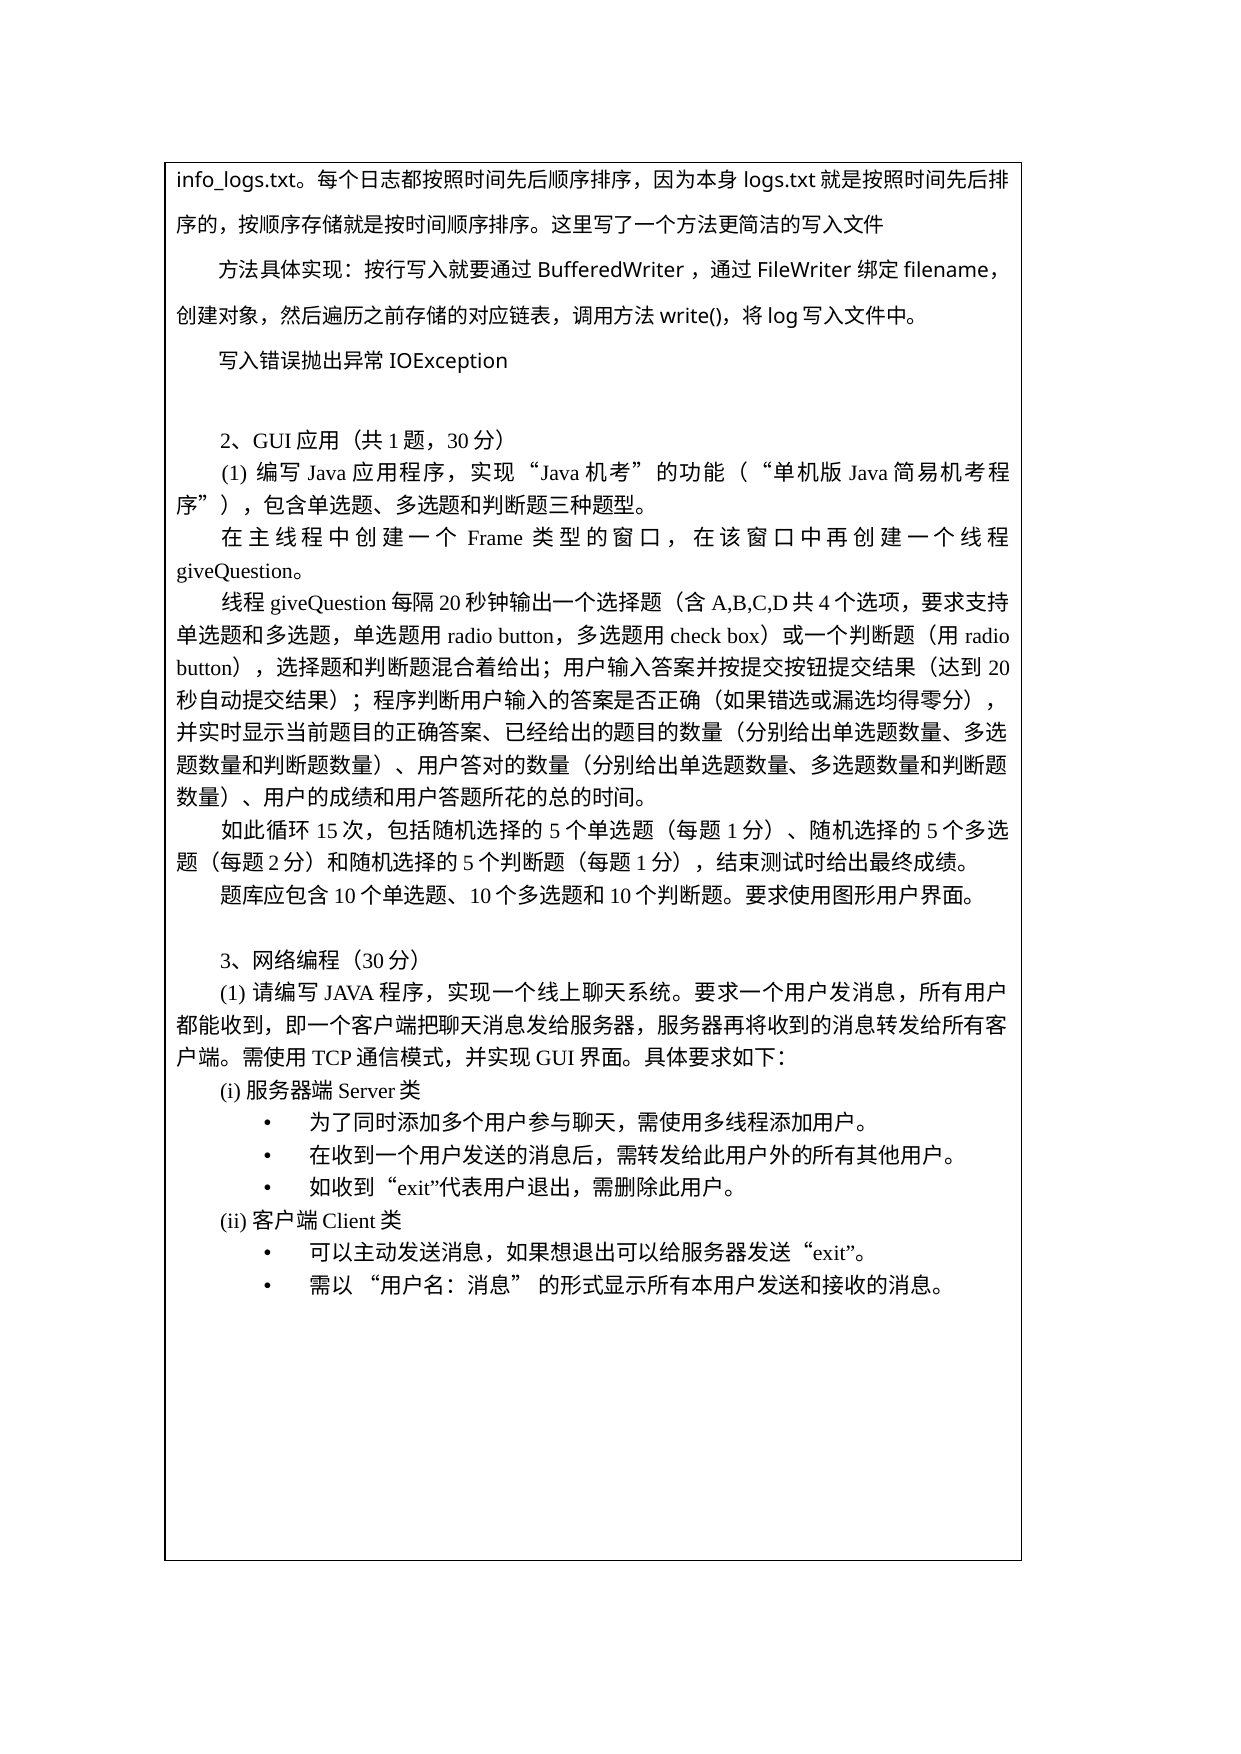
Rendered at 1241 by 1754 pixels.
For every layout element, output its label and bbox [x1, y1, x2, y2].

table_header [166, 163, 1021, 1560]
